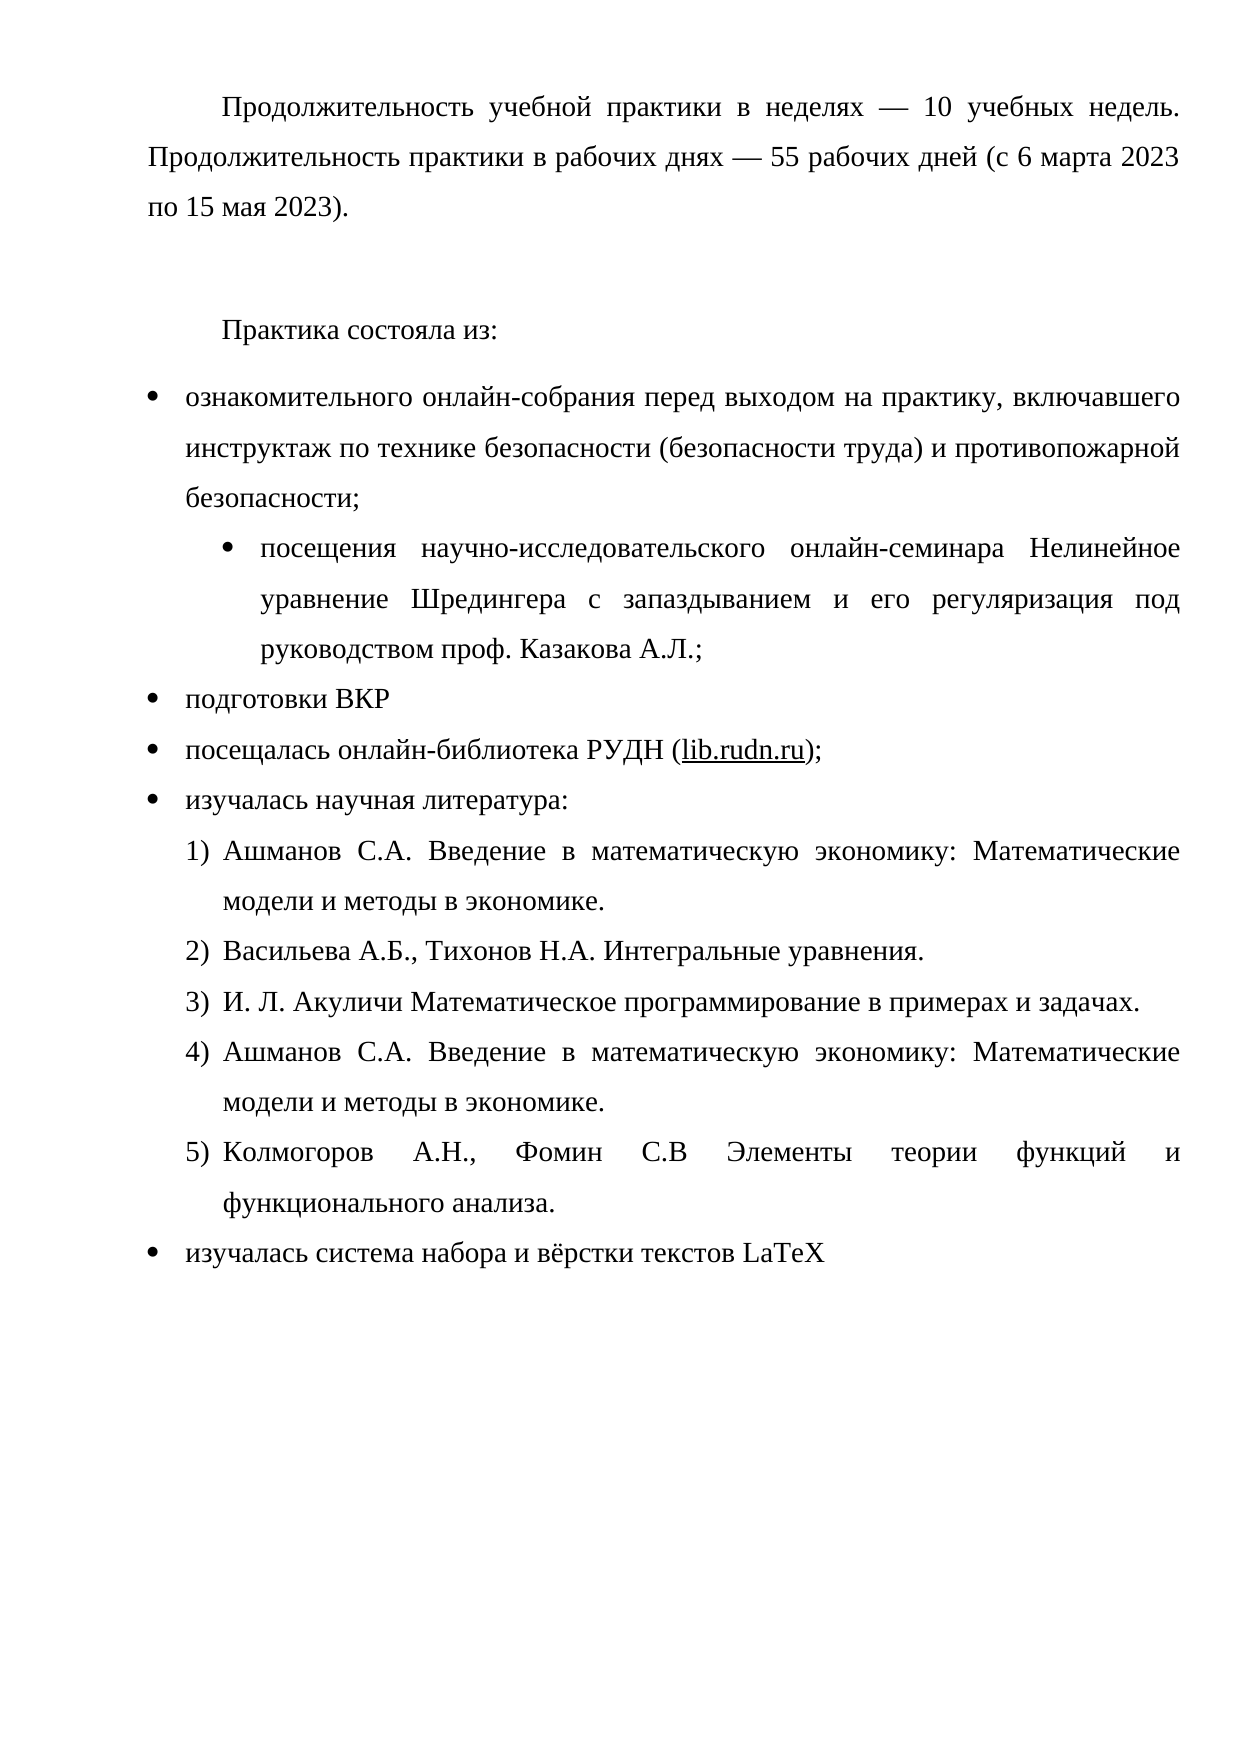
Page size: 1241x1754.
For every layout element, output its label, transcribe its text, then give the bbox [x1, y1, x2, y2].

list Ашманов С.А. Введение в математическую экономику: Математические модели и методы в экономике. [185, 833, 1181, 917]
list Ашманов С.А. Введение в математическую экономику: Математические модели и методы в экономике. [185, 1034, 1181, 1118]
list посещалась онлайн-библиотека РУДН (lib.rudn.ru); [148, 732, 1181, 766]
text Продолжительность учебной практики в неделях — 10 учебных недель. Продолжительность практики в рабочих днях — 55 рабочих дней (с 6 марта 2023 по 15 мая 2023). [148, 89, 1181, 223]
list Васильева А.Б., Тихонов Н.А. Интегральные уравнения. [185, 933, 1181, 967]
list изучалась научная литература: [148, 782, 1181, 816]
list И. Л. Акуличи Математическое программирование в примерах и задачах. [185, 984, 1181, 1017]
list посещения научно-исследовательского онлайн-семинара Нелинейное уравнение Шредингера с запаздыванием и его регуляризация под руководством проф. Казакова А.Л.; [223, 530, 1181, 665]
list ознакомительного онлайн-собрания перед выходом на практику, включавшего инструктаж по технике безопасности (безопасности труда) и противопожарной безопасности; [148, 379, 1181, 514]
list подготовки ВКР [148, 681, 1181, 715]
list изучалась система набора и вёрстки текстов LaTeX [148, 1235, 1181, 1269]
list Колмогоров А.Н., Фомин С.В Элементы теории функций и функционального анализа. [185, 1134, 1181, 1218]
text Практика состояла из: [148, 312, 1181, 346]
